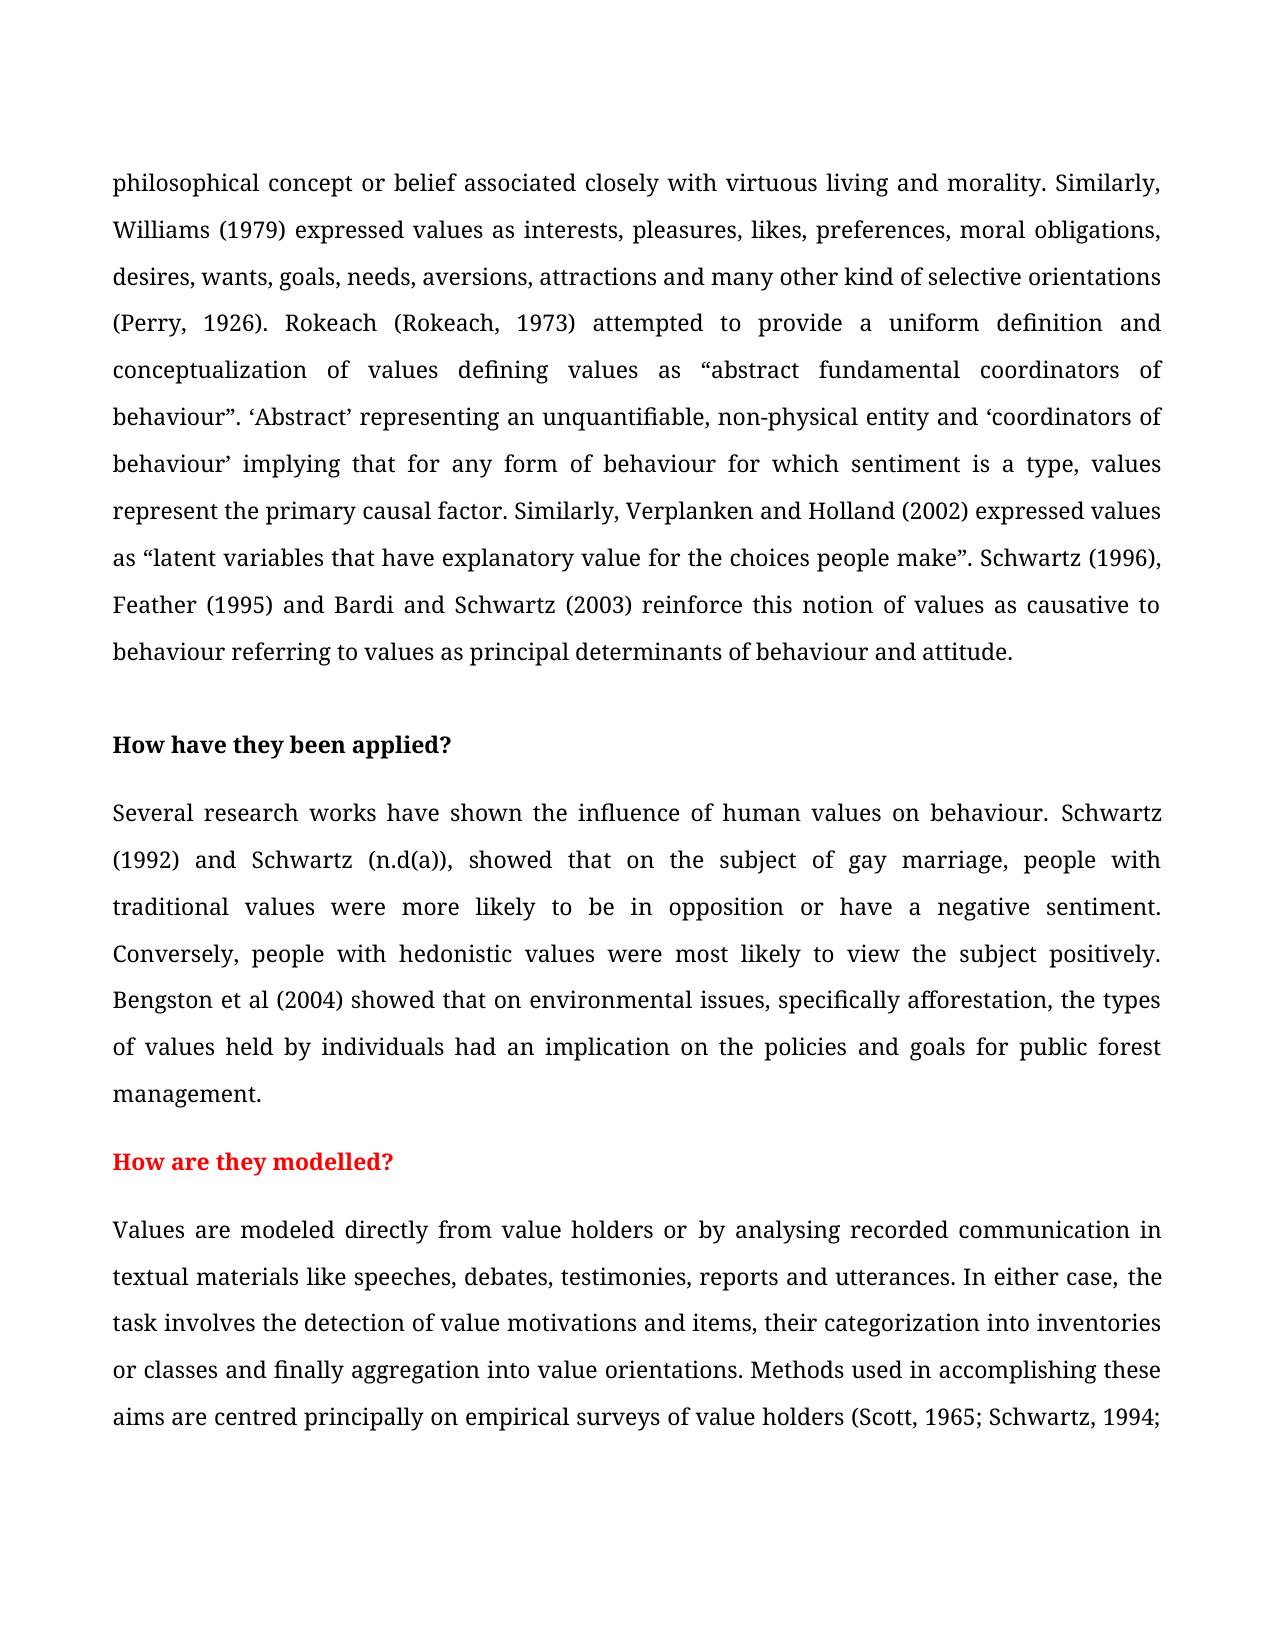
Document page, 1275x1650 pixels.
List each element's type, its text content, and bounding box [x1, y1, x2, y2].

text How are they modelled? [112, 1146, 1162, 1177]
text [112, 167, 1162, 667]
text How have they been applied? [112, 729, 1162, 760]
text Several research works have shown the influence of human values on behaviour. Schwartz (1992) and Schwartz (n.d(a)), showed that on the subject of gay marriage, people with traditional values were more likely to be in opposition or have a negative sentiment. Conversely, people with hedonistic values were most likely to view the subject positively. Bengston et al (2004) showed that on environmental issues, specifically afforestation, the types of values held by individuals had an implication on the policies and goals for public forest management. [112, 797, 1162, 1109]
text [112, 1213, 1162, 1432]
